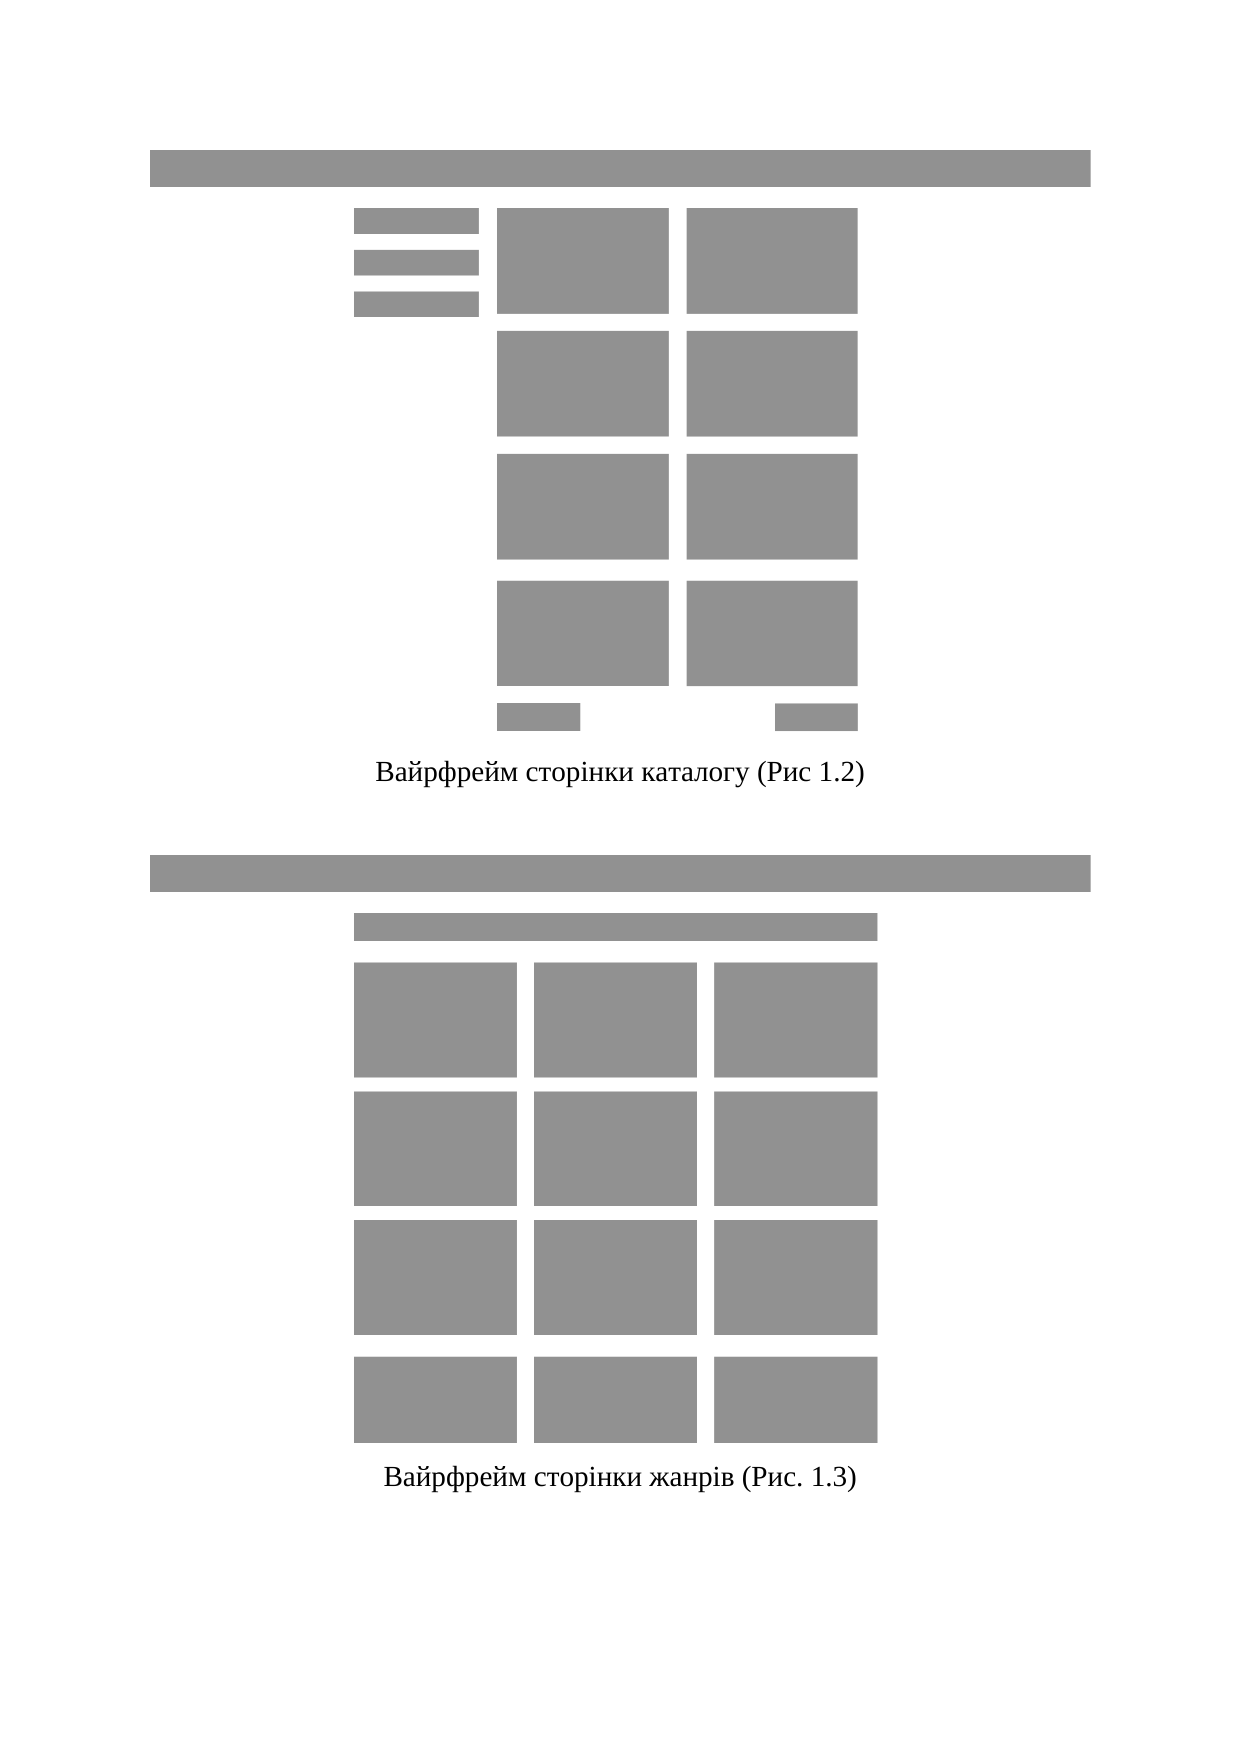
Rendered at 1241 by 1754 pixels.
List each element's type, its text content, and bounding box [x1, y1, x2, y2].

picture [150, 855, 1091, 1443]
text Вайрфрейм сторінки каталогу (Рис 1.2) [150, 754, 1090, 788]
text Вайрфрейм сторінки жанрів (Рис. 1.3) [150, 1459, 1090, 1493]
picture [150, 150, 1091, 738]
